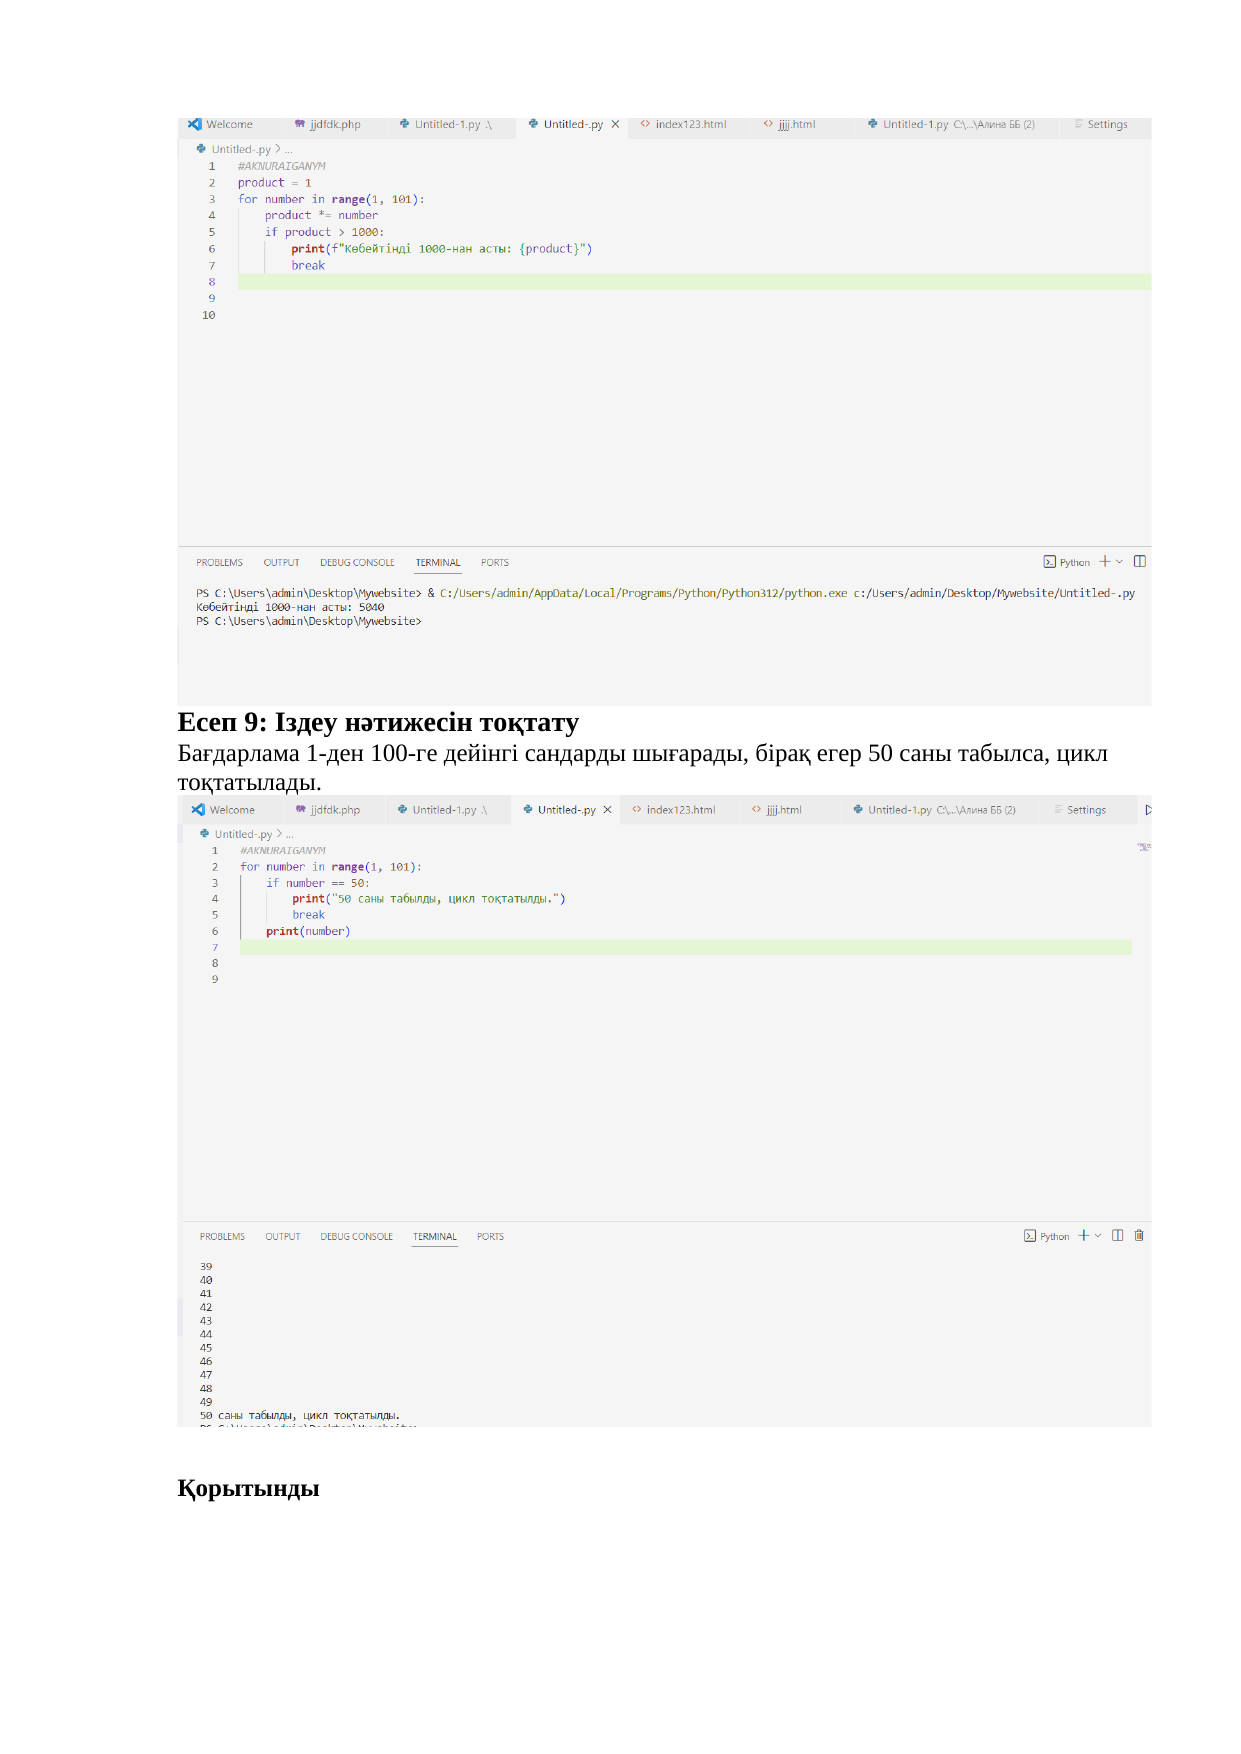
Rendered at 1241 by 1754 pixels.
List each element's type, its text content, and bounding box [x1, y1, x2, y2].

picture [177, 795, 1152, 1427]
text Қорытынды [177, 1473, 1152, 1502]
subtitle Есеп 9: Іздеу нәтижесін тоқтату [177, 706, 1152, 738]
picture [177, 118, 1152, 706]
text Бағдарлама 1-ден 100-ге дейінгі сандарды шығарады, бірақ егер 50 саны табылса, цикл тоқтатылады. [177, 738, 1152, 795]
